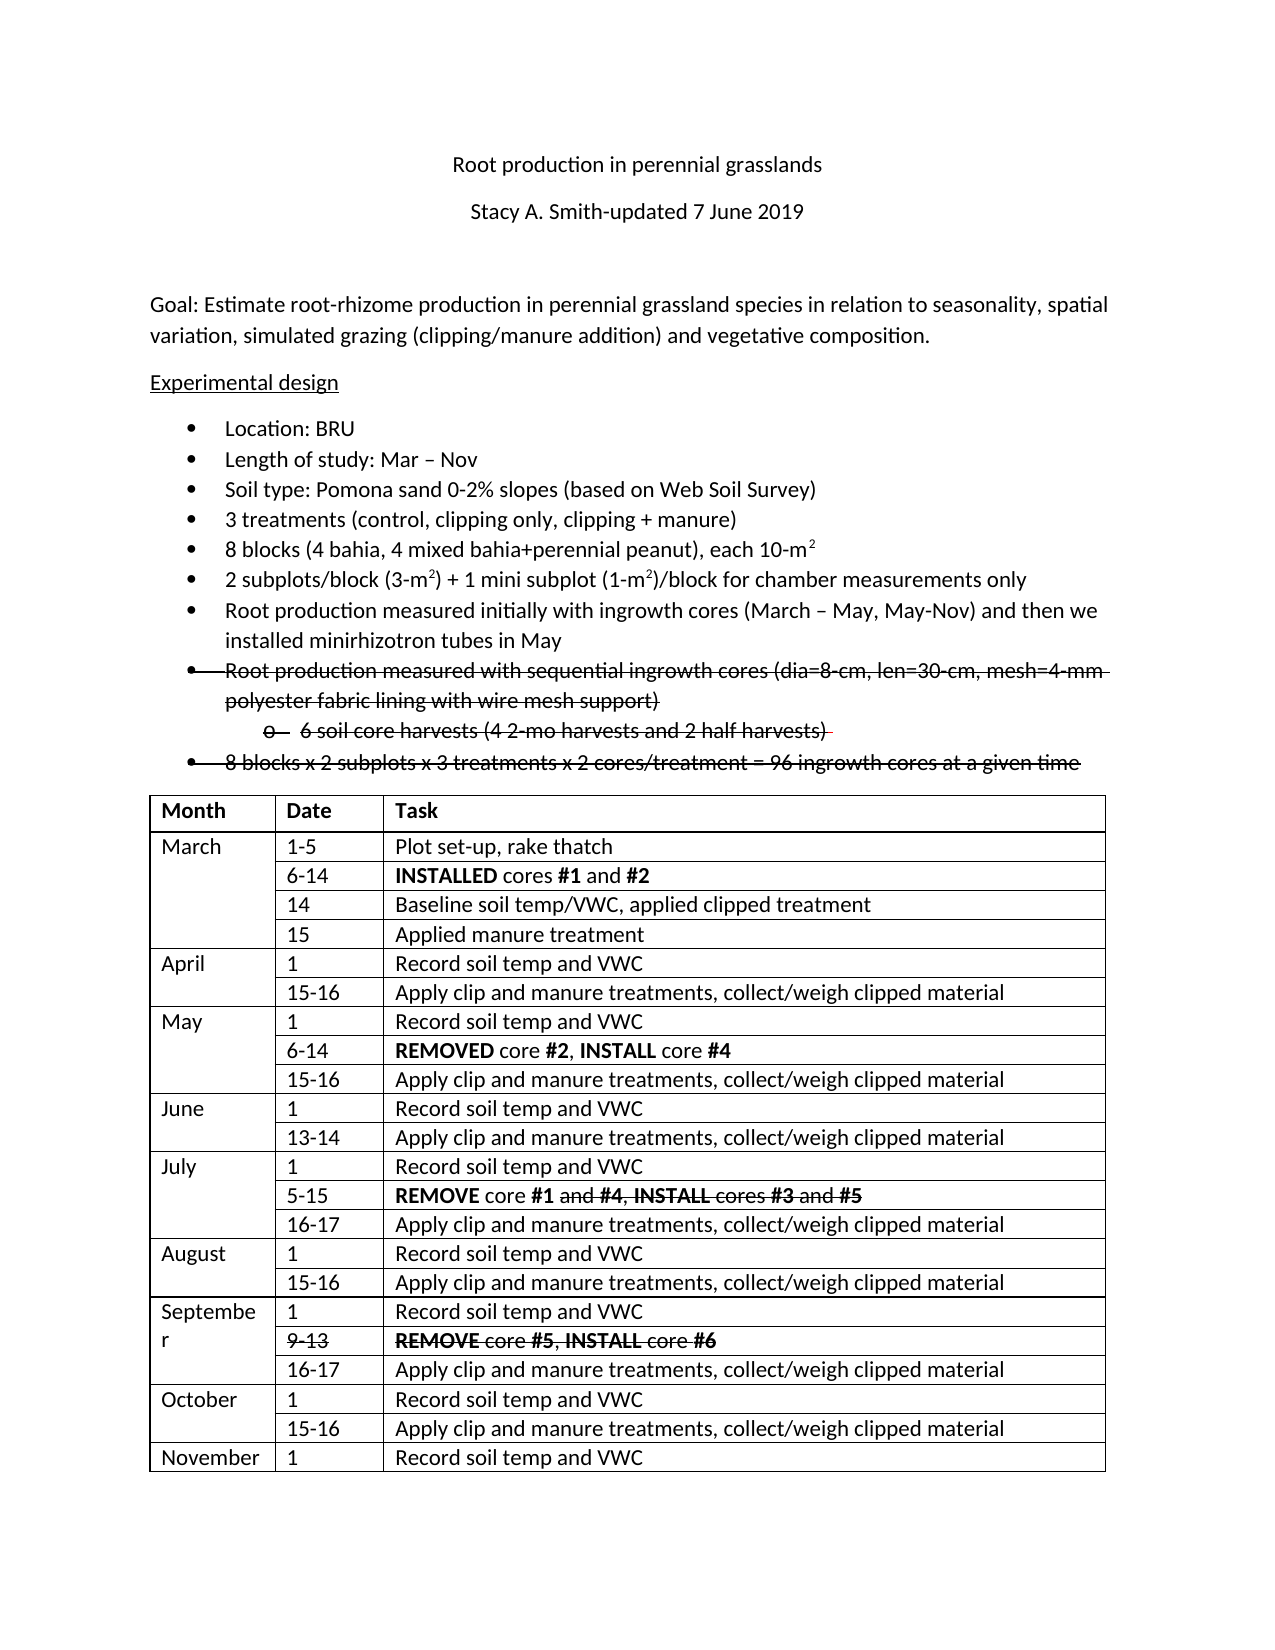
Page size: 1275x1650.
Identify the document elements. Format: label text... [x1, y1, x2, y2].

text Goal: Estimate root-rhizome production in perennial grassland species in relation to seasonality, spatial variation, simulated grazing (clipping/manure addition) and vegetative composition. [150, 291, 1125, 349]
list 2 subplots/block (3-m2) + 1 mini subplot (1-m2)/block for chamber measurements only [187, 566, 1125, 594]
table_cell 6-14 [276, 1036, 383, 1064]
table_cell 1 [276, 1152, 383, 1180]
table_cell 9-13 [276, 1327, 383, 1354]
table_cell Apply clip and manure treatments, collect/weigh clipped material [384, 1123, 1105, 1151]
table_cell 15-16 [276, 1269, 383, 1296]
table_cell 1 [276, 1239, 383, 1267]
table_cell Apply clip and manure treatments, collect/weigh clipped material [384, 1414, 1105, 1442]
table_cell 13-14 [276, 1123, 383, 1151]
table_cell Apply clip and manure treatments, collect/weigh clipped material [384, 1210, 1105, 1238]
table_cell REMOVED core #2, INSTALL core #4 [384, 1036, 1105, 1064]
text Experimental design [150, 368, 1125, 396]
table_cell 15-16 [276, 1414, 383, 1442]
table_cell April [151, 949, 275, 1006]
table_cell 15-16 [276, 978, 383, 1006]
table_cell 15 [276, 920, 383, 948]
table_cell Apply clip and manure treatments, collect/weigh clipped material [384, 1065, 1105, 1093]
table_cell 1 [276, 1094, 383, 1122]
table_header Task [384, 796, 1105, 831]
table_cell May [151, 1007, 275, 1093]
table_cell INSTALLED cores #1 and #2 [384, 862, 1105, 889]
list 6 soil core harvests (4 2-mo harvests and 2 half harvests) [262, 717, 1125, 746]
table_header Date [276, 796, 383, 831]
table_cell 5-15 [276, 1181, 383, 1209]
table_cell Applied manure treatment [384, 920, 1105, 948]
table_cell 16-17 [276, 1210, 383, 1238]
table_cell Apply clip and manure treatments, collect/weigh clipped material [384, 978, 1105, 1006]
table_header Month [151, 796, 275, 831]
table_cell June [151, 1094, 275, 1151]
table_cell 1 [276, 1385, 383, 1413]
list Root production measured with sequential ingrowth cores (dia=8-cm, len=30-cm, mesh=4-mm polyester fabric lining with wire mesh support) [187, 656, 1125, 714]
table_cell November [151, 1443, 275, 1471]
list Soil type: Pomona sand 0-2% slopes (based on Web Soil Survey) [187, 475, 1125, 503]
table_cell 1-5 [276, 833, 383, 861]
list 8 blocks (4 bahia, 4 mixed bahia+perennial peanut), each 10-m2 [187, 535, 1125, 563]
table_cell 1 [276, 949, 383, 977]
table_cell July [151, 1152, 275, 1238]
list Length of study: Mar – Nov [187, 445, 1125, 473]
table_cell 14 [276, 891, 383, 919]
table_cell Record soil temp and VWC [384, 1385, 1105, 1413]
table_cell March [151, 833, 275, 948]
table_cell Baseline soil temp/VWC, applied clipped treatment [384, 891, 1105, 919]
table_cell 1 [276, 1298, 383, 1326]
list 8 blocks x 2 subplots x 3 treatments x 2 cores/treatment = 96 ingrowth cores at a given time [187, 748, 1125, 776]
table_cell Record soil temp and VWC [384, 1152, 1105, 1180]
table_cell August [151, 1239, 275, 1296]
text Root production in perennial grasslands [150, 150, 1125, 178]
table_cell 1 [276, 1443, 383, 1471]
table_cell Record soil temp and VWC [384, 949, 1105, 977]
table_cell October [151, 1385, 275, 1442]
table_cell 6-14 [276, 862, 383, 889]
table_cell 16-17 [276, 1356, 383, 1384]
table_cell Record soil temp and VWC [384, 1007, 1105, 1035]
table_cell 15-16 [276, 1065, 383, 1093]
table_cell Record soil temp and VWC [384, 1443, 1105, 1471]
table_cell REMOVE core #5, INSTALL core #6 [384, 1327, 1105, 1354]
table_cell 1 [276, 1007, 383, 1035]
table_cell Apply clip and manure treatments, collect/weigh clipped material [384, 1356, 1105, 1384]
table_cell Plot set-up, rake thatch [384, 833, 1105, 861]
table_cell Record soil temp and VWC [384, 1094, 1105, 1122]
list Root production measured initially with ingrowth cores (March – May, May-Nov) and then we installed minirhizotron tubes in May [187, 596, 1125, 654]
table_cell Record soil temp and VWC [384, 1239, 1105, 1267]
list Location: BRU [187, 414, 1125, 443]
table_cell Apply clip and manure treatments, collect/weigh clipped material [384, 1269, 1105, 1296]
table_cell REMOVE core #1 and #4, INSTALL cores #3 and #5 [384, 1181, 1105, 1209]
list 3 treatments (control, clipping only, clipping + manure) [187, 505, 1125, 533]
table_cell Record soil temp and VWC [384, 1298, 1105, 1326]
table_cell September [151, 1298, 275, 1384]
text Stacy A. Smith-updated 7 June 2019 [150, 197, 1125, 225]
